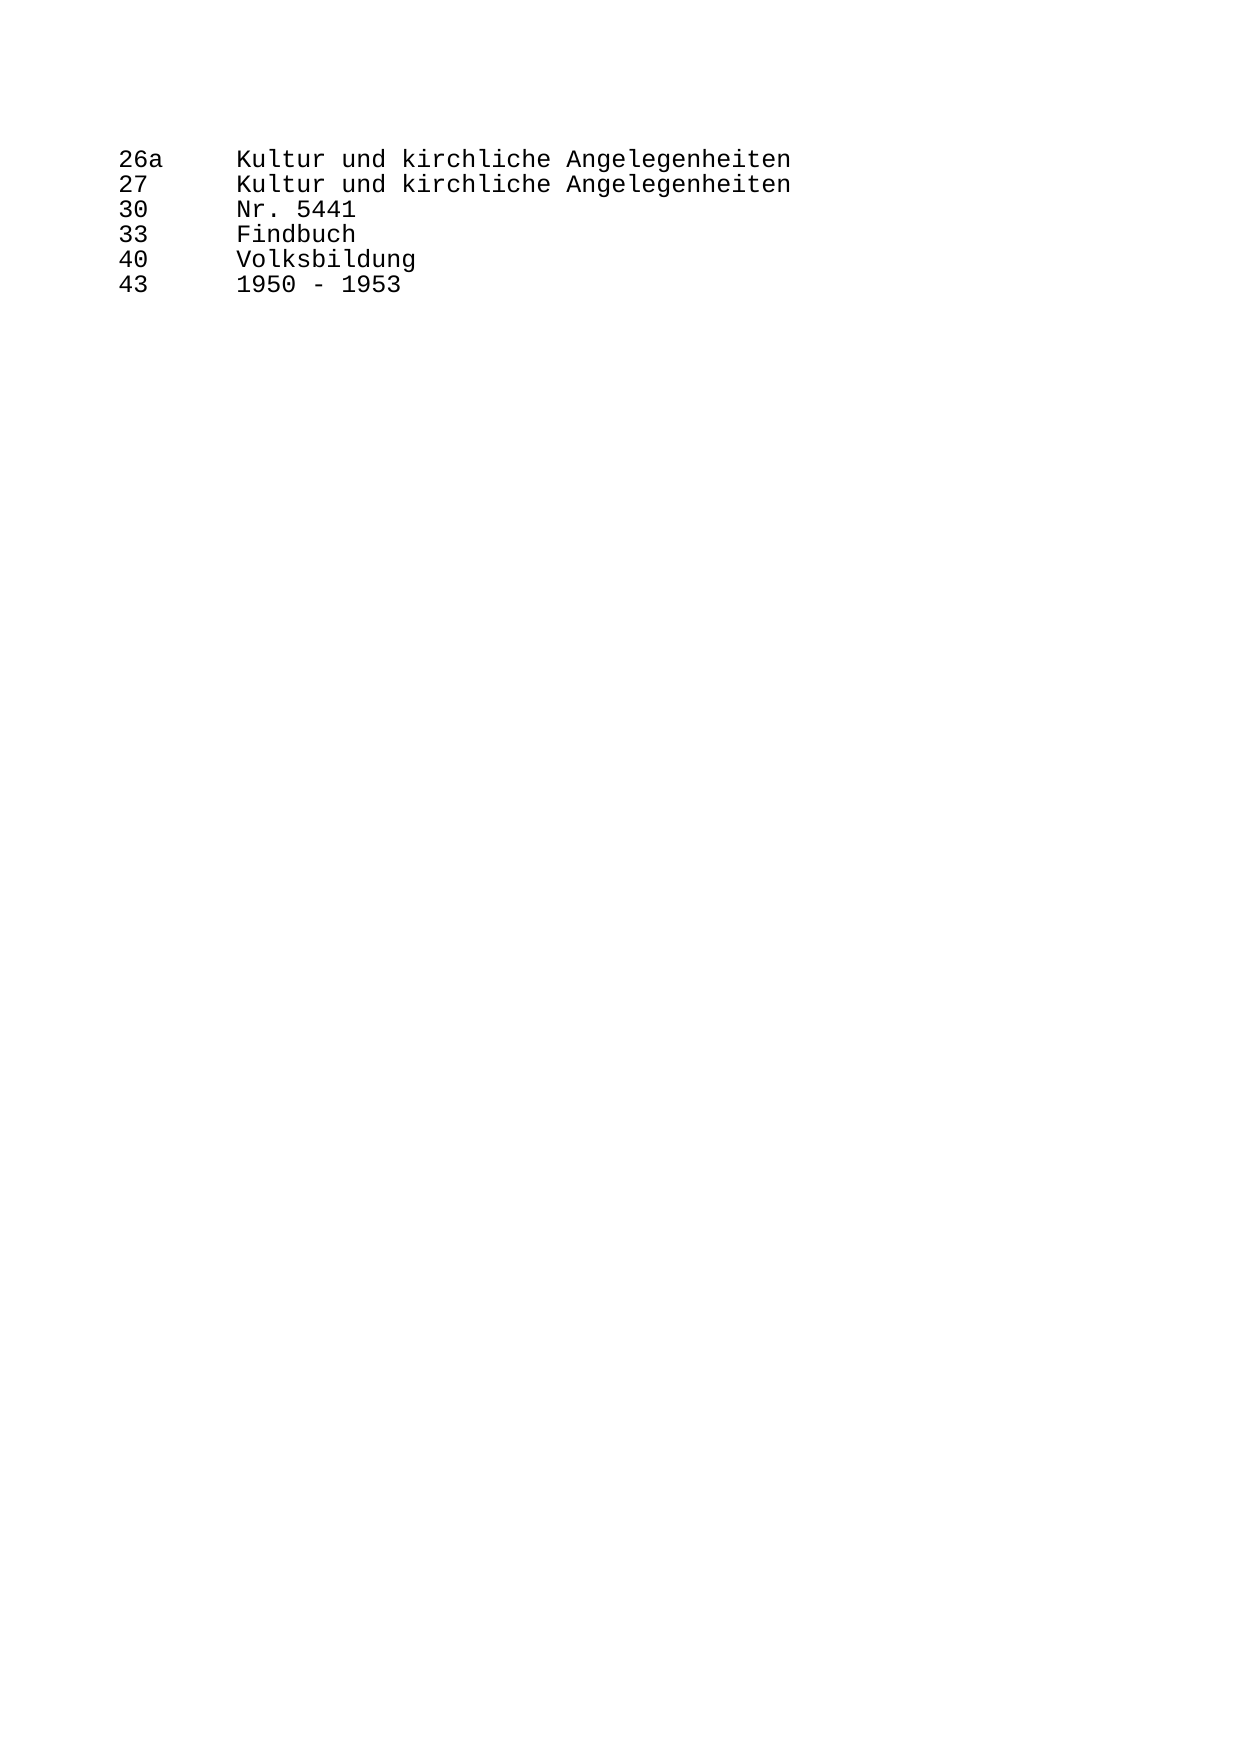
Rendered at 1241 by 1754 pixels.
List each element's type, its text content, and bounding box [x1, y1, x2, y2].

text 27 Kultur und kirchliche Angelegenheiten [118, 173, 1122, 198]
text 43 1950 - 1953 [118, 273, 1122, 298]
text 30 Nr. 5441 [118, 198, 1122, 223]
text 40 s[Volksbildung]s [118, 248, 1122, 273]
text 26a Kultur und kirchliche Angelegenheiten [118, 148, 1122, 173]
text 33 Findbuch [118, 223, 1122, 248]
